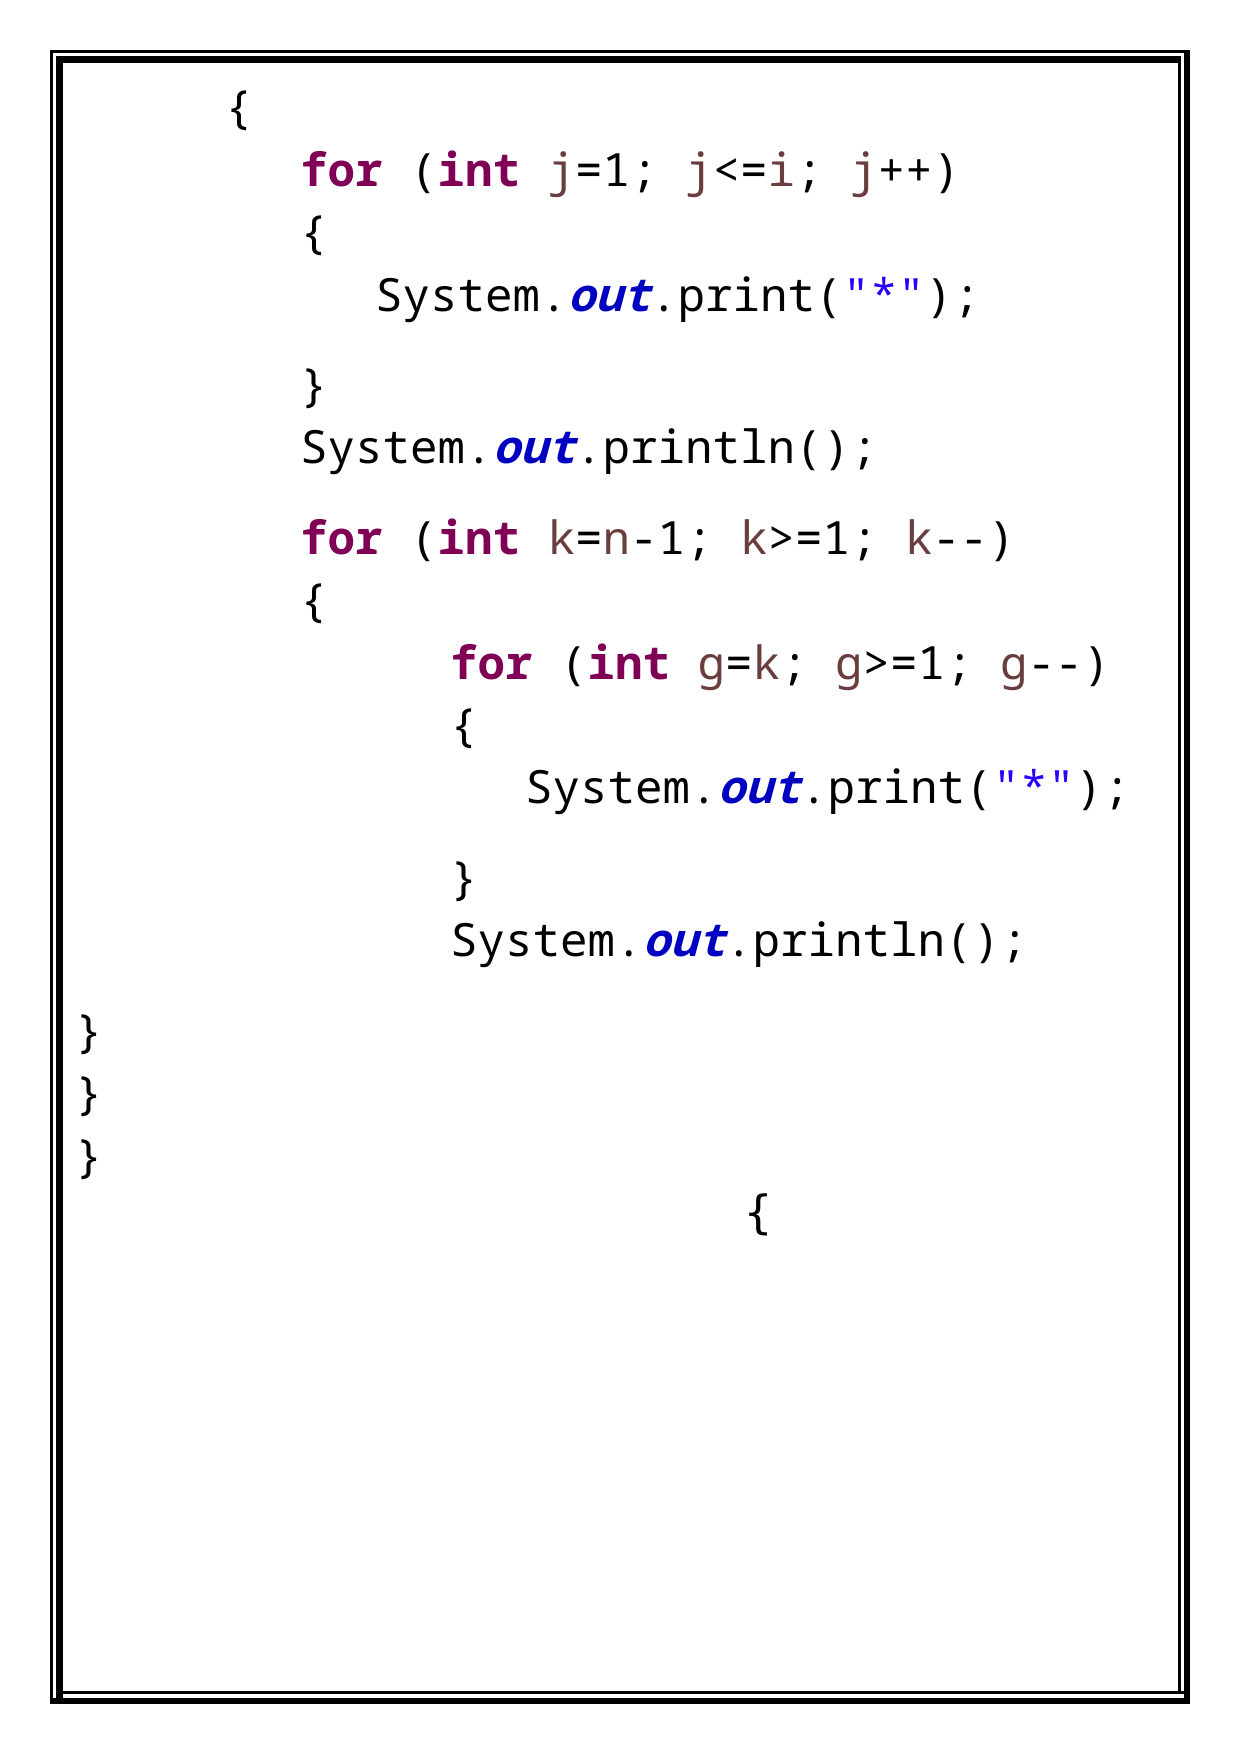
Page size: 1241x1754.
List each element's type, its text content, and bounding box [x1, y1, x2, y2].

text } [75, 1185, 1165, 1239]
text } [75, 1061, 1165, 1123]
text } [75, 1123, 1165, 1185]
text System.out.println(); [75, 908, 1165, 970]
text } [75, 845, 1165, 908]
text for (int k=n-1; k>=1; k--) [75, 505, 1165, 568]
text { [75, 200, 1165, 262]
text for (int g=k; g>=1; g--) [75, 630, 1165, 693]
text System.out.print("*"); [75, 262, 1165, 324]
text } [75, 998, 1165, 1061]
text System.out.print("*"); [75, 755, 1165, 817]
text System.out.println(); [75, 415, 1165, 477]
text { [75, 693, 1165, 755]
text { [75, 75, 1165, 137]
text for (int j=1; j<=i; j++) [75, 137, 1165, 200]
text } [75, 353, 1165, 415]
text { [75, 568, 1165, 630]
